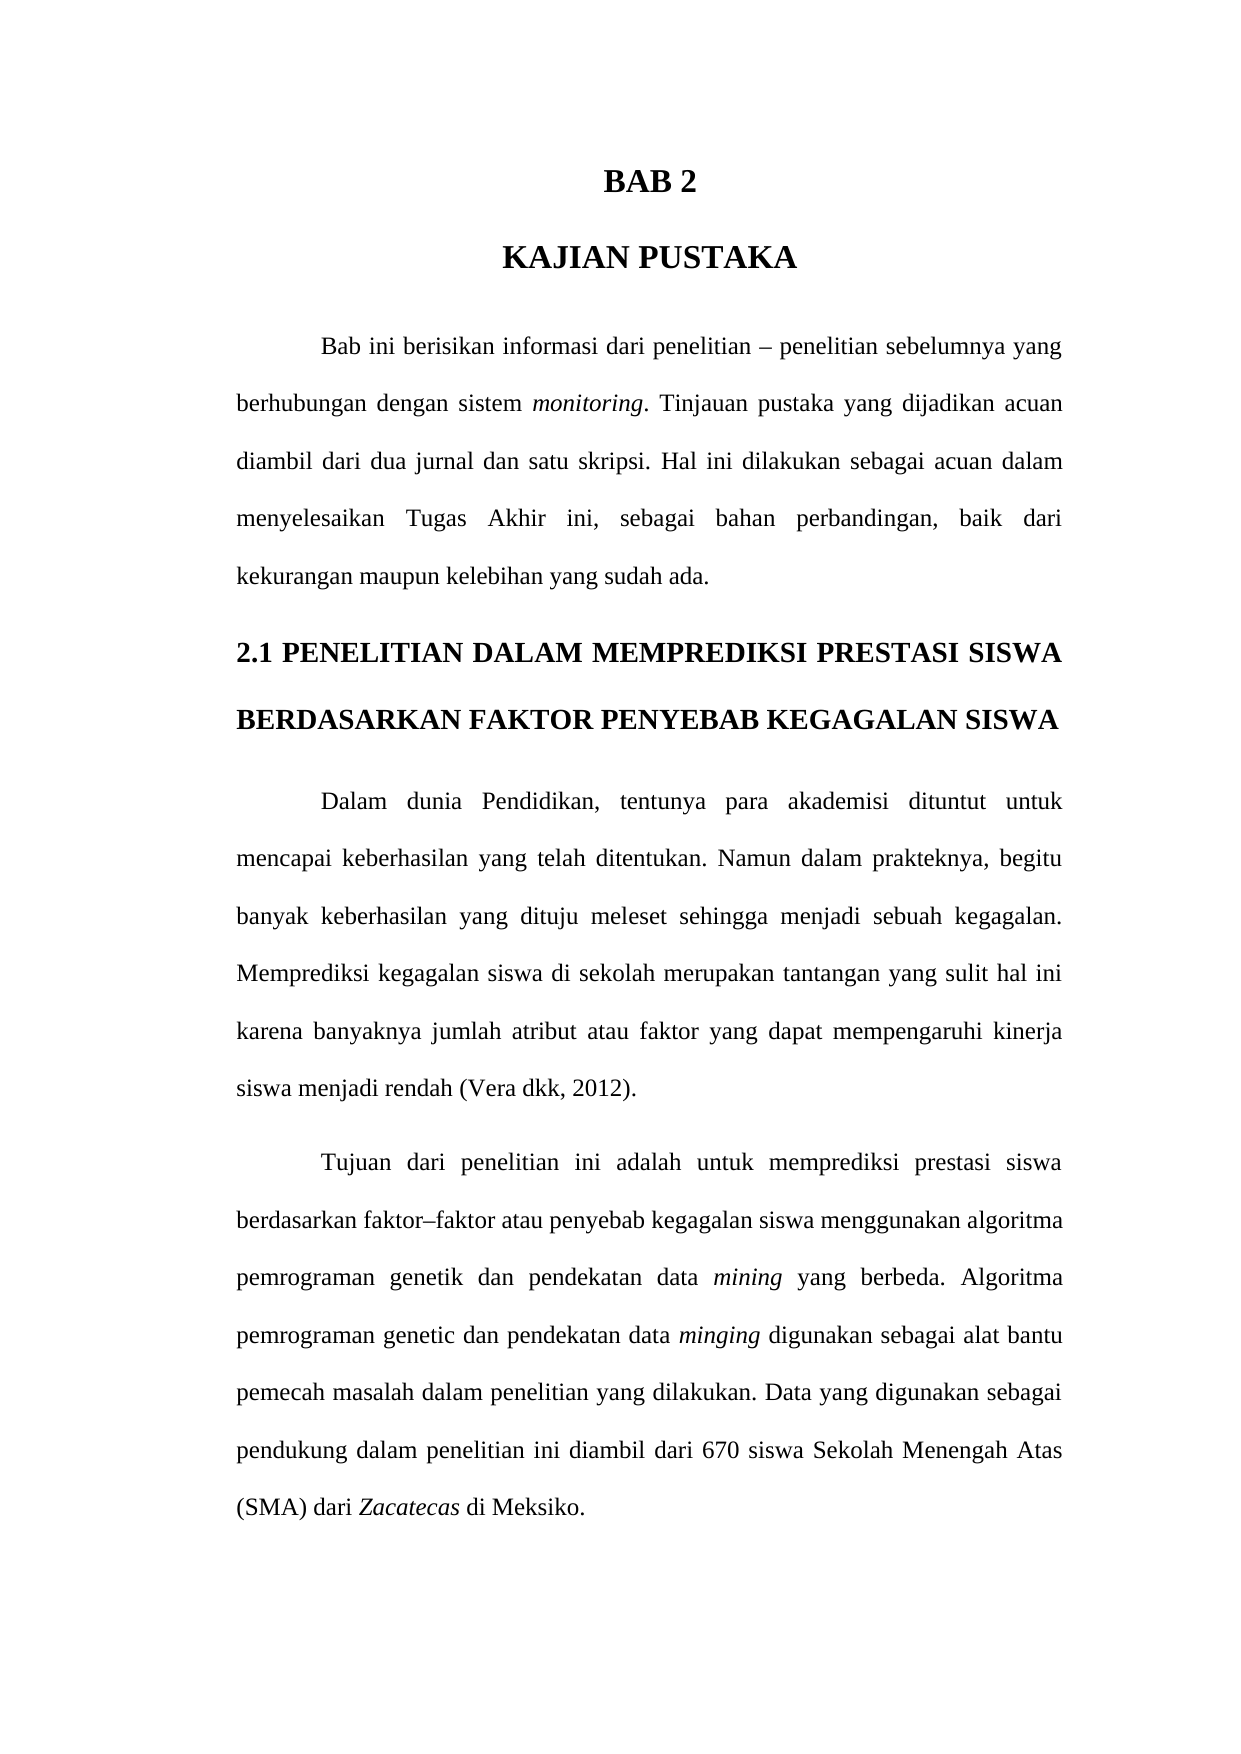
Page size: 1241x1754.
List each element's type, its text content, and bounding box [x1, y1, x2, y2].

subtitle BAB 2 [236, 161, 1019, 199]
text KAJIAN PUSTAKA [236, 237, 1063, 276]
text Dalam dunia Pendidikan, tentunya para akademisi dituntut untuk mencapai keberhasilan yang telah ditentukan. Namun dalam prakteknya, begitu banyak keberhasilan yang dituju meleset sehingga menjadi sebuah kegagalan. Memprediksi kegagalan siswa di sekolah merupakan tantangan yang sulit hal ini karena banyaknya jumlah atribut atau faktor yang dapat mempengaruhi kinerja siswa menjadi rendah (Vera dkk, 2012). [236, 786, 1063, 1102]
text Bab ini berisikan informasi dari penelitian – penelitian sebelumnya yang berhubungan dengan sistem monitoring. Tinjauan pustaka yang dijadikan acuan diambil dari dua jurnal dan satu skripsi. Hal ini dilakukan sebagai acuan dalam menyelesaikan Tugas Akhir ini, sebagai bahan perbandingan, baik dari kekurangan maupun kelebihan yang sudah ada. [236, 331, 1063, 589]
text 2.1 PENELITIAN DALAM MEMPREDIKSI PRESTASI SISWA BERDASARKAN FAKTOR PENYEBAB KEGAGALAN SISWA [236, 635, 1063, 736]
text Tujuan dari penelitian ini adalah untuk memprediksi prestasi siswa berdasarkan faktor–faktor atau penyebab kegagalan siswa menggunakan algoritma pemrograman genetik dan pendekatan data mining yang berbeda. Algoritma pemrograman genetic dan pendekatan data minging digunakan sebagai alat bantu pemecah masalah dalam penelitian yang dilakukan. Data yang digunakan sebagai pendukung dalam penelitian ini diambil dari 670 siswa Sekolah Menengah Atas (SMA) dari Zacatecas di Meksiko. [236, 1147, 1063, 1521]
